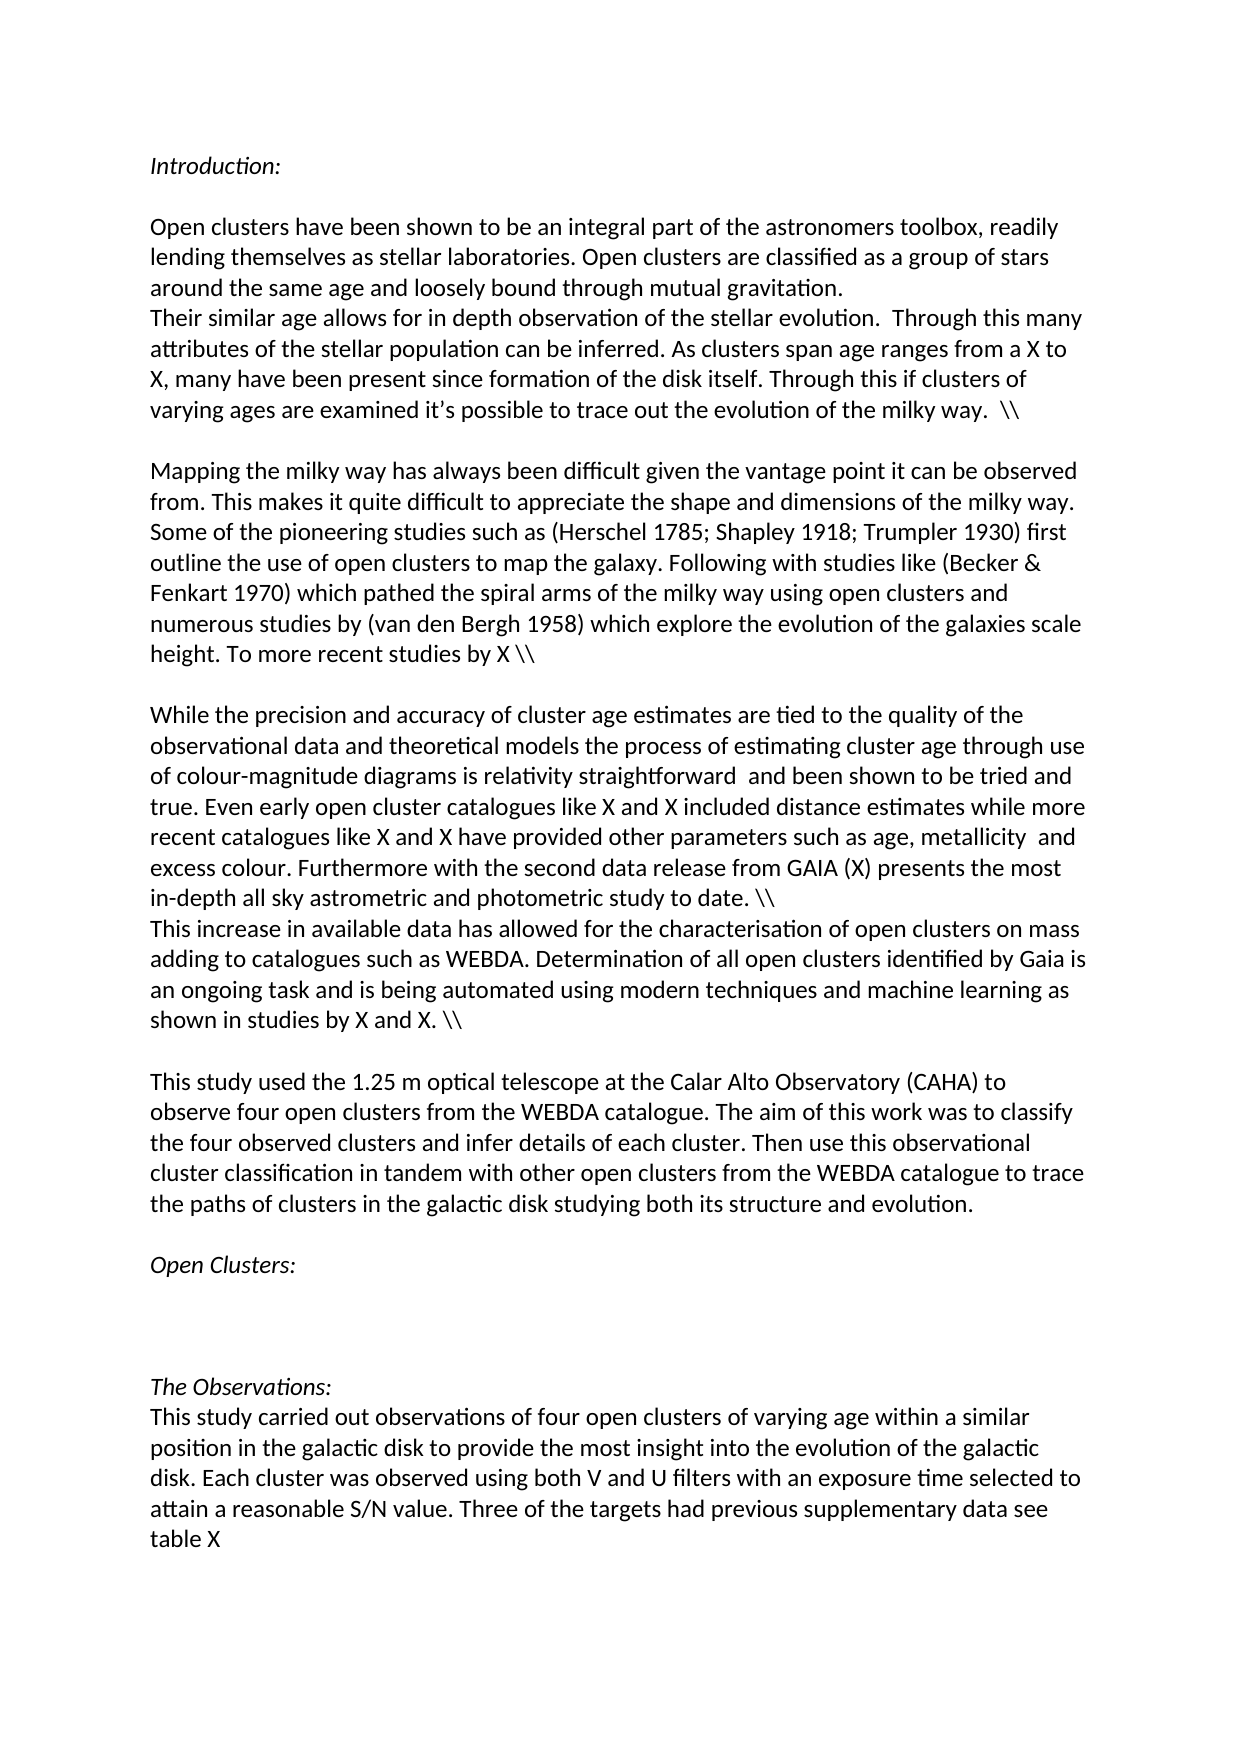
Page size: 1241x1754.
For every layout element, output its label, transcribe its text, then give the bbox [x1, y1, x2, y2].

text The Observations: [150, 1371, 1090, 1401]
text This increase in available data has allowed for the characterisation of open clusters on mass adding to catalogues such as WEBDA. Determination of all open clusters identified by Gaia is an ongoing task and is being automated using modern techniques and machine learning as shown in studies by X and X. \\ [150, 913, 1090, 1035]
text Open Clusters: [150, 1249, 1090, 1279]
text Fenkart 1970) which pathed the spiral arms of the milky way using open clusters and numerous studies by (van den Bergh 1958) which explore the evolution of the galaxies scale height. To more recent studies by X \\ [150, 577, 1090, 669]
text Mapping the milky way has always been difficult given the vantage point it can be observed from. This makes it quite difficult to appreciate the shape and dimensions of the milky way. Some of the pioneering studies such as (Herschel 1785; Shapley 1918; Trumpler 1930) first outline the use of open clusters to map the galaxy. Following with studies like (Becker & [150, 455, 1090, 577]
text This study carried out observations of four open clusters of varying age within a similar position in the galactic disk to provide the most insight into the evolution of the galactic disk. Each cluster was observed using both V and U filters with an exposure time selected to attain a reasonable S/N value. Three of the targets had previous supplementary data see table X [150, 1401, 1090, 1554]
text While the precision and accuracy of cluster age estimates are tied to the quality of the observational data and theoretical models the process of estimating cluster age through use of colour-magnitude diagrams is relativity straightforward and been shown to be tried and true. Even early open cluster catalogues like X and X included distance estimates while more recent catalogues like X and X have provided other parameters such as age, metallicity and excess colour. Furthermore with the second data release from GAIA (X) presents the most in-depth all sky astrometric and photometric study to date. \\ [150, 699, 1090, 913]
text Introduction: [150, 150, 1090, 181]
text Their similar age allows for in depth observation of the stellar evolution. Through this many attributes of the stellar population can be inferred. As clusters span age ranges from a X to X, many have been present since formation of the disk itself. Through this if clusters of varying ages are examined it’s possible to trace out the evolution of the milky way. \\ [150, 303, 1090, 425]
text Open clusters have been shown to be an integral part of the astronomers toolbox, readily lending themselves as stellar laboratories. Open clusters are classified as a group of stars around the same age and loosely bound through mutual gravitation. [150, 211, 1090, 303]
text This study used the 1.25 m optical telescope at the Calar Alto Observatory (CAHA) to observe four open clusters from the WEBDA catalogue. The aim of this work was to classify the four observed clusters and infer details of each cluster. Then use this observational cluster classification in tandem with other open clusters from the WEBDA catalogue to trace the paths of clusters in the galactic disk studying both its structure and evolution. [150, 1066, 1090, 1218]
